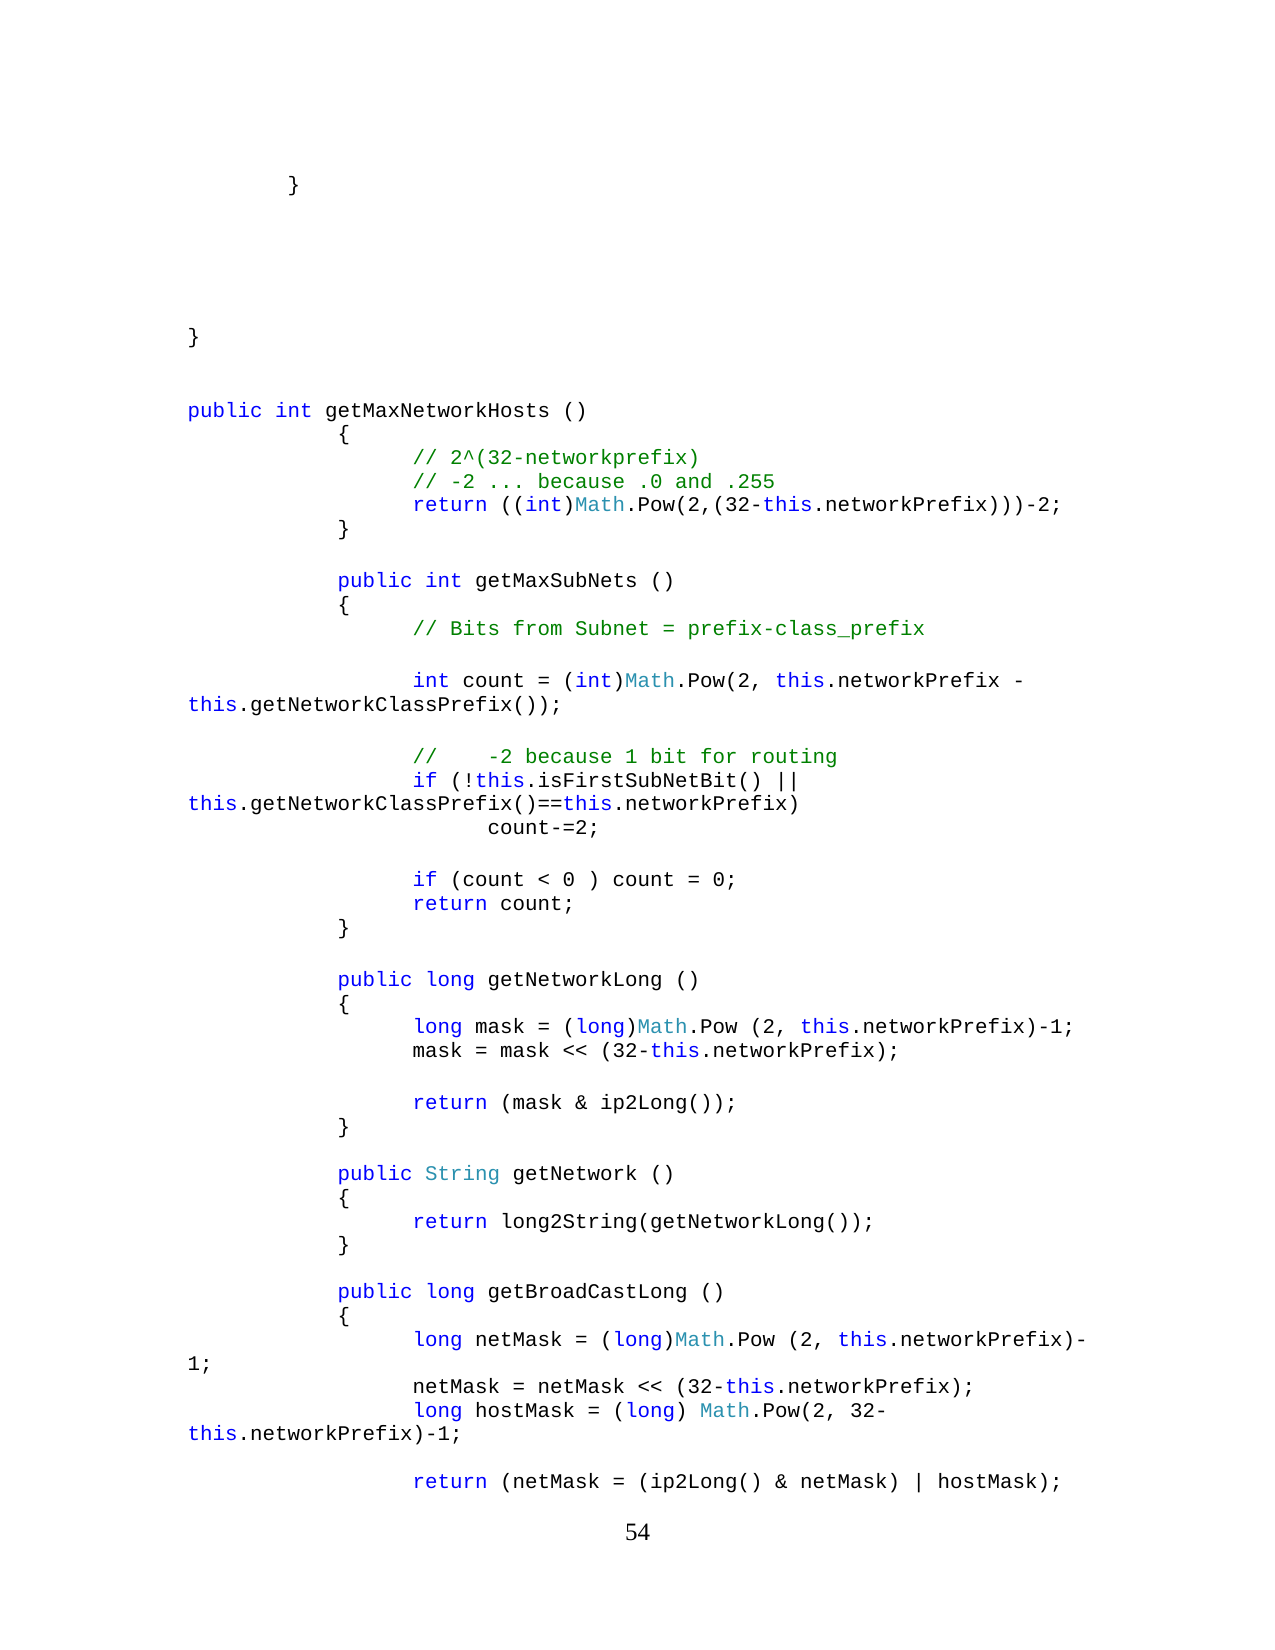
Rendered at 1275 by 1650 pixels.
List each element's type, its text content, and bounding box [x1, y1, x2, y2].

text return ((int)Math.Pow(2,(32-this.networkPrefix)))-2; [187, 494, 1087, 518]
text long hostMask = (long) Math.Pow(2, 32-this.networkPrefix)-1; [187, 1400, 1087, 1447]
text { [187, 1305, 1087, 1329]
text // 2^(32-networkprefix) [187, 447, 1087, 471]
text public long getNetworkLong () [187, 969, 1087, 993]
text if (!this.isFirstSubNetBit() || this.getNetworkClassPrefix()==this.networkPrefix) [187, 770, 1087, 817]
text { [187, 594, 1087, 618]
text } [187, 917, 1087, 940]
text netMask = netMask << (32-this.networkPrefix); [187, 1376, 1087, 1400]
text // -2 because 1 bit for routing [187, 746, 1087, 770]
text { [187, 423, 1087, 447]
text } [187, 518, 1087, 542]
text public String getNetwork () [187, 1163, 1087, 1187]
text { [187, 993, 1087, 1016]
text int count = (int)Math.Pow(2, this.networkPrefix - this.getNetworkClassPrefix()); [187, 670, 1087, 717]
text // -2 ... because .0 and .255 [187, 471, 1087, 494]
text return long2String(getNetworkLong()); [187, 1211, 1087, 1234]
text { [187, 1187, 1087, 1211]
text long netMask = (long)Math.Pow (2, this.networkPrefix)-1; [187, 1329, 1087, 1376]
text return count; [187, 893, 1087, 917]
text long mask = (long)Math.Pow (2, this.networkPrefix)-1; [187, 1016, 1087, 1040]
text public int getMaxSubNets () [187, 570, 1087, 594]
text return (mask & ip2Long()); [187, 1092, 1087, 1116]
text } [187, 1234, 1087, 1258]
text } [187, 174, 1087, 197]
text public int getMaxNetworkHosts () [187, 400, 1087, 423]
text mask = mask << (32-this.networkPrefix); [187, 1040, 1087, 1064]
text // Bits from Subnet = prefix-class_prefix [187, 618, 1087, 641]
text if (count < 0 ) count = 0; [187, 869, 1087, 893]
text public long getBroadCastLong () [187, 1282, 1087, 1305]
text return (netMask = (ip2Long() & netMask) | hostMask); [187, 1471, 1087, 1494]
text } [187, 1116, 1087, 1140]
text count-=2; [187, 817, 1087, 841]
text } [187, 326, 1087, 349]
